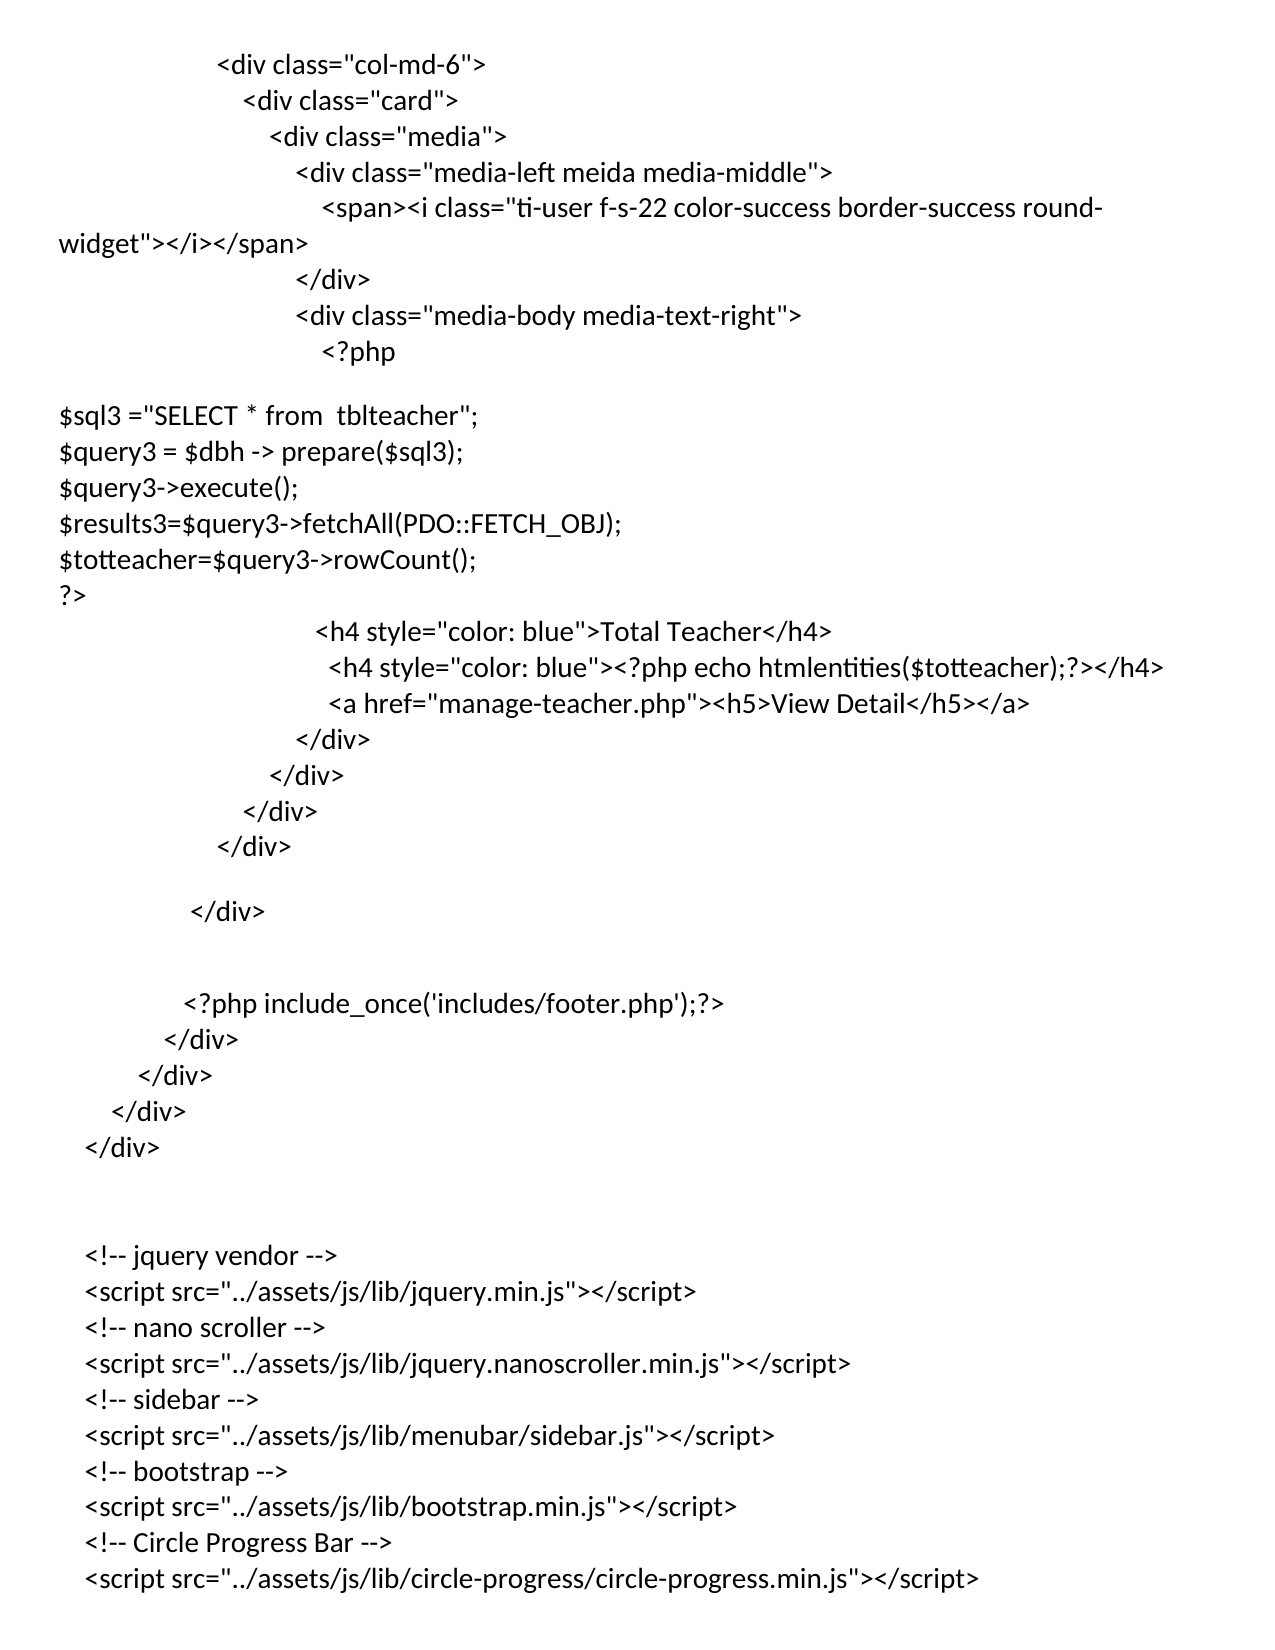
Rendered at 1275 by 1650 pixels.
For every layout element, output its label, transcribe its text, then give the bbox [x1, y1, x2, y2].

text $totteacher=$query3->rowCount(); [58, 541, 1175, 577]
text <!-- nano scroller --> [58, 1309, 1175, 1344]
text <div class="media"> [58, 118, 1175, 153]
text ?> [58, 577, 1175, 613]
text <span><i class="ti-user f-s-22 color-success border-success round-widget"></i></span> [58, 189, 1175, 261]
text <!-- jquery vendor --> [58, 1237, 1175, 1273]
text $results3=$query3->fetchAll(PDO::FETCH_OBJ); [58, 505, 1175, 541]
text $query3 = $dbh -> prepare($sql3); [58, 433, 1175, 469]
text <script src="../assets/js/lib/jquery.min.js"></script> [58, 1273, 1175, 1308]
text <h4 style="color: blue">Total Teacher</h4> [58, 613, 1175, 648]
text <script src="../assets/js/lib/bootstrap.min.js"></script> [58, 1488, 1175, 1524]
text </div> [58, 721, 1175, 756]
text <?php include_once('includes/footer.php');?> [58, 985, 1175, 1021]
text </div> [58, 793, 1175, 828]
text <div class="card"> [58, 82, 1175, 117]
text <script src="../assets/js/lib/menubar/sidebar.js"></script> [58, 1417, 1175, 1452]
text <div class="col-md-6"> [58, 46, 1175, 81]
text <!-- Circle Progress Bar --> [58, 1524, 1175, 1560]
text <h4 style="color: blue"><?php echo htmlentities($totteacher);?></h4> [58, 649, 1175, 684]
text <div class="media-body media-text-right"> [58, 297, 1175, 333]
text </div> [58, 1093, 1175, 1129]
text <!-- sidebar --> [58, 1381, 1175, 1416]
text </div> [58, 1057, 1175, 1093]
text </div> [58, 757, 1175, 792]
text $sql3 ="SELECT * from tblteacher"; [58, 397, 1175, 433]
text </div> [58, 1021, 1175, 1057]
text </div> [58, 893, 1175, 928]
text <script src="../assets/js/lib/circle-progress/circle-progress.min.js"></script> [58, 1560, 1175, 1596]
text </div> [58, 261, 1175, 297]
text <div class="media-left meida media-middle"> [58, 154, 1175, 189]
text $query3->execute(); [58, 469, 1175, 505]
text </div> [58, 828, 1175, 864]
text <script src="../assets/js/lib/jquery.nanoscroller.min.js"></script> [58, 1345, 1175, 1380]
text <a href="manage-teacher.php"><h5>View Detail</h5></a> [58, 685, 1175, 720]
text <?php [58, 333, 1175, 369]
text <!-- bootstrap --> [58, 1453, 1175, 1488]
text </div> [58, 1129, 1175, 1165]
